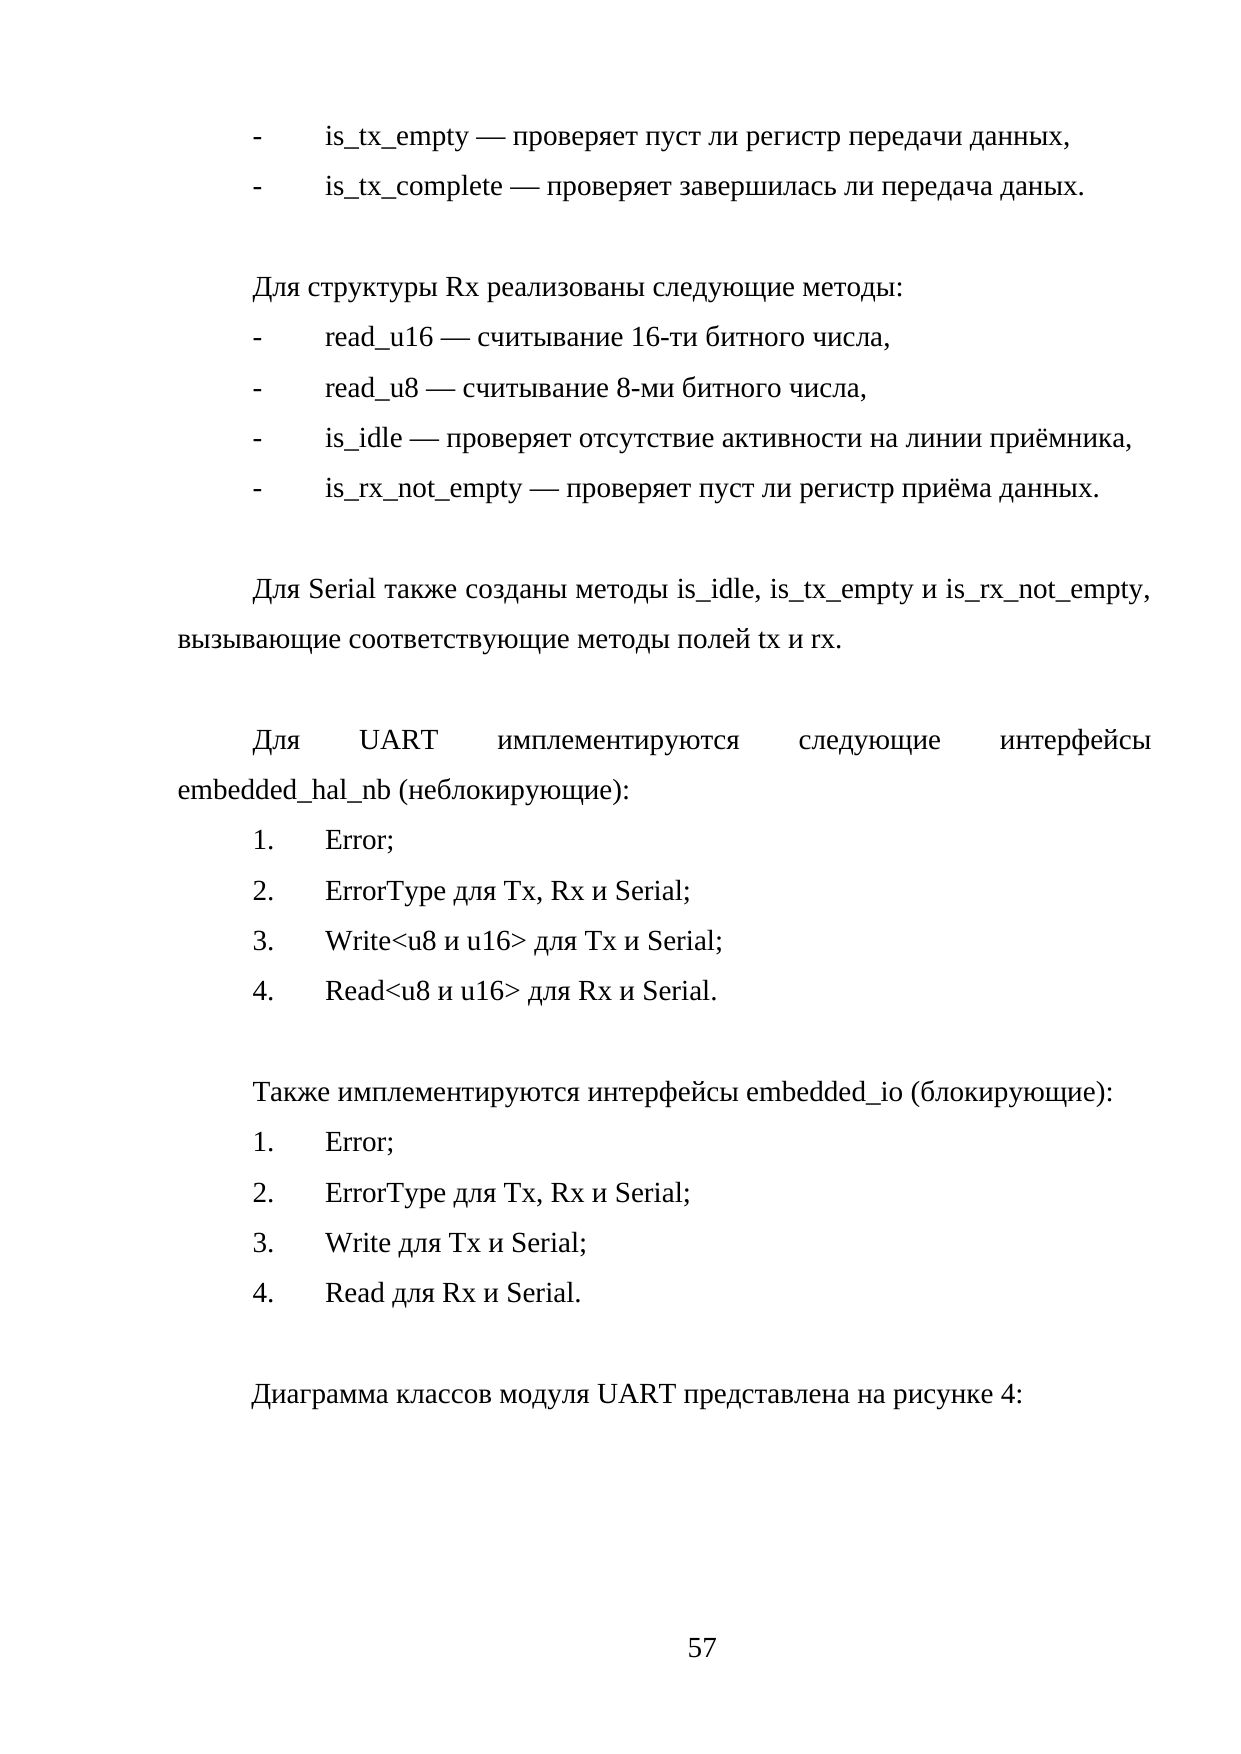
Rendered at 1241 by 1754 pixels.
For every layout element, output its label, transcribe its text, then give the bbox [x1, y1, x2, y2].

text 2. ErrorType для Tx, Rx и Serial; [177, 1175, 1152, 1208]
text - read_u16 — считывание 16-ти битного числа, [177, 319, 1152, 353]
text Для Serial также созданы методы is_idle, is_tx_empty и is_rx_not_empty, вызывающие соответствующие методы полей tx и rx. [177, 571, 1152, 655]
text Для структуры Rx реализованы следующие методы: [177, 269, 1152, 303]
text 1. Error; [177, 1124, 1152, 1158]
text - read_u8 — считывание 8-ми битного числа, [177, 370, 1152, 403]
text - is_tx_complete — проверяет завершилась ли передача даных. [177, 168, 1152, 202]
text Для UART имплементируются следующие интерфейсы embedded_hal_nb (неблокирующие): [177, 722, 1152, 806]
text 3. Write для Tx и Serial; [177, 1225, 1152, 1258]
text - is_idle — проверяет отсутствие активности на линии приёмника, [177, 420, 1152, 453]
text 3. Write<u8 и u16> для Tx и Serial; [177, 923, 1152, 957]
text 4. Read для Rx и Serial. [177, 1275, 1152, 1309]
text 2. ErrorType для Tx, Rx и Serial; [177, 873, 1152, 906]
text Диаграмма классов модуля UART представлена на рисунке 4: [177, 1376, 1152, 1409]
text 4. Read<u8 и u16> для Rx и Serial. [177, 973, 1152, 1007]
text 1. Error; [177, 822, 1152, 856]
text Также имплементируются интерфейсы embedded_io (блокирующие): [177, 1074, 1152, 1108]
text - is_tx_empty — проверяет пуст ли регистр передачи данных, [177, 118, 1152, 152]
text - is_rx_not_empty — проверяет пуст ли регистр приёма данных. [177, 470, 1152, 504]
